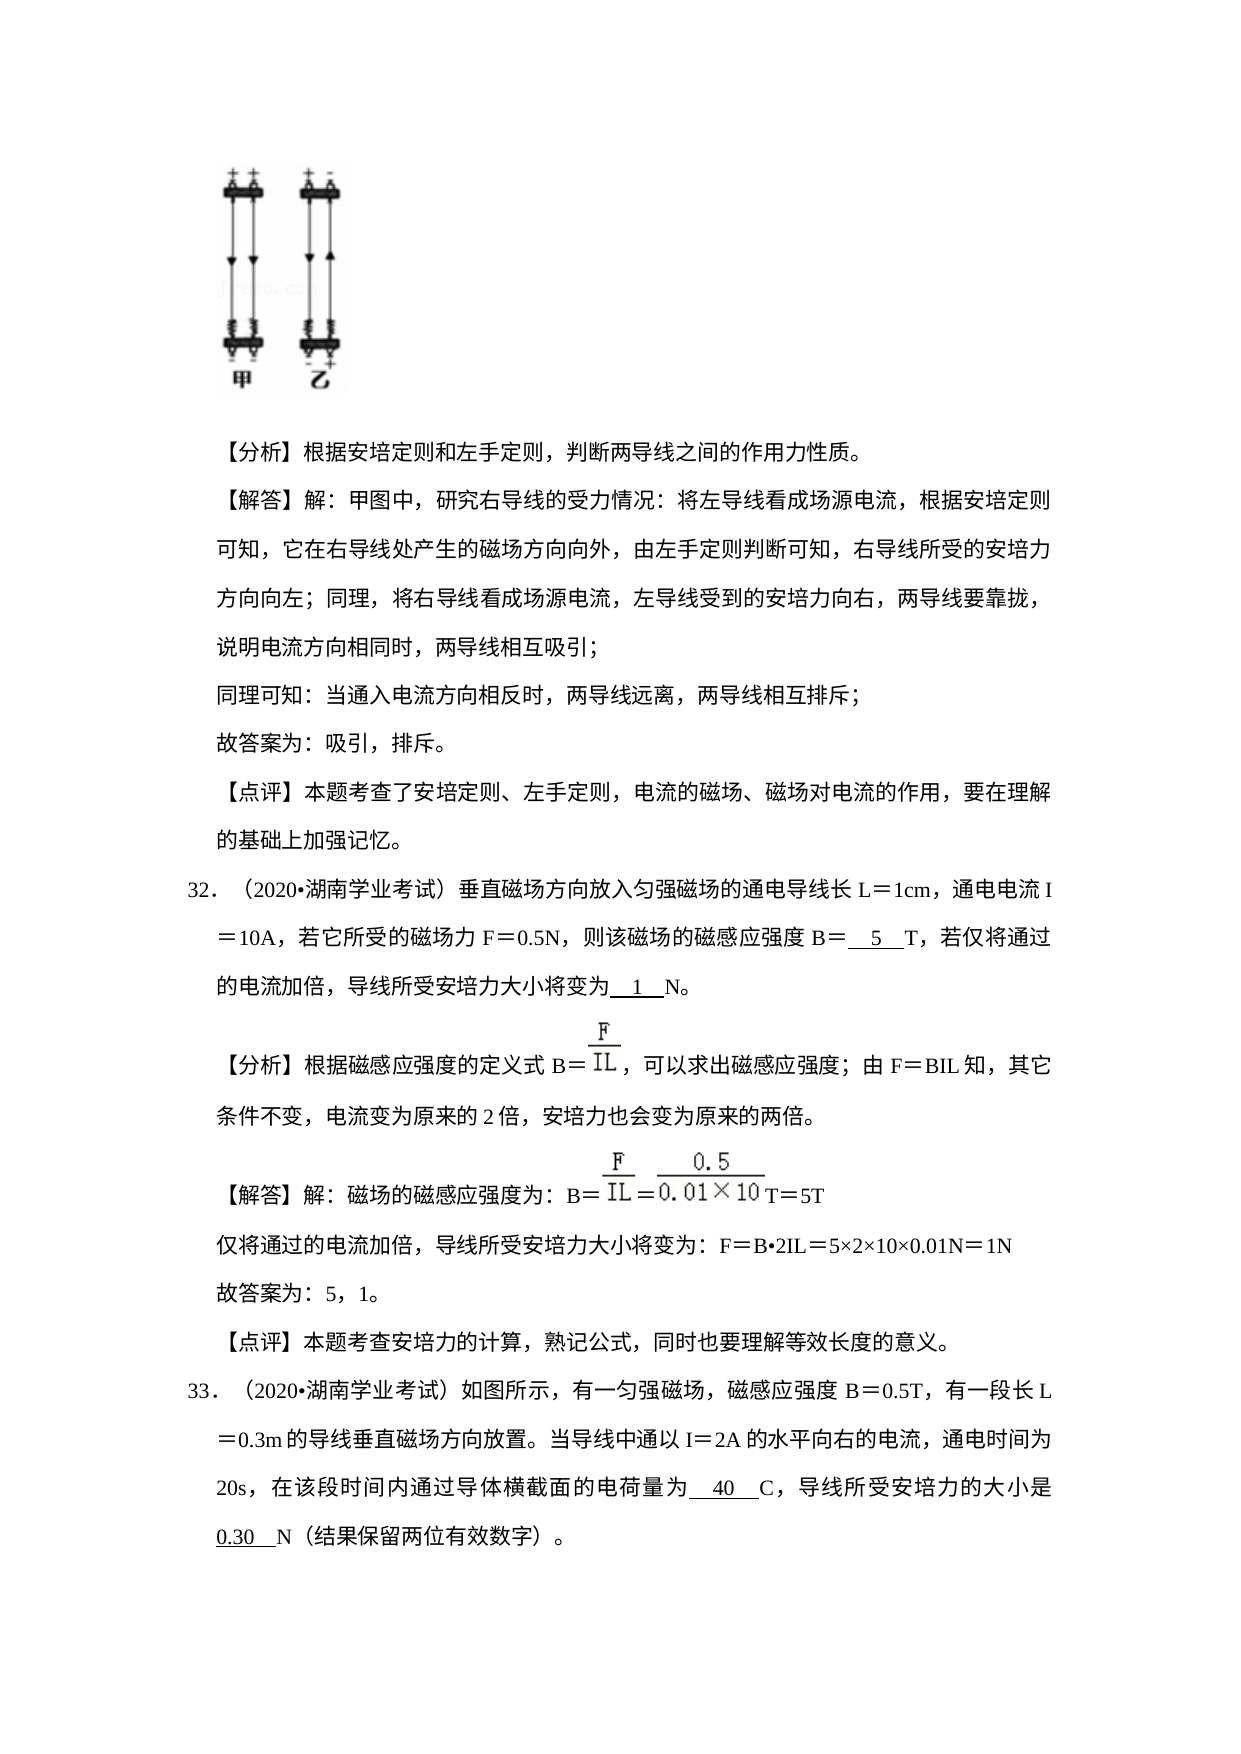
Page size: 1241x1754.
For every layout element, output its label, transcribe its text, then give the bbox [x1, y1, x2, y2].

text 故答案为：吸引，排斥。 [216, 726, 1053, 758]
text 【点评】本题考查安培力的计算，熟记公式，同时也要理解等效长度的意义。 [216, 1324, 1053, 1357]
text 仅将通过的电流加倍，导线所受安培力大小将变为：F＝B•2IL＝5×2×10×0.01N＝1N [216, 1227, 1053, 1260]
picture [588, 1019, 621, 1074]
text 【解答】解：磁场的磁感应强度为：B＝＝T＝5T [216, 1147, 1053, 1212]
text 【点评】本题考查了安培定则、左手定则，电流的磁场、磁场对电流的作用，要在理解的基础上加强记忆。 [216, 774, 1053, 855]
picture [216, 162, 346, 395]
text 【分析】根据安培定则和左手定则，判断两导线之间的作用力性质。 [216, 434, 1053, 467]
picture [657, 1148, 765, 1204]
text 【分析】根据磁感应强度的定义式B＝，可以求出磁感应强度；由F＝BIL知，其它条件不变，电流变为原来的2倍，安培力也会变为原来的两倍。 [216, 1017, 1053, 1131]
text 故答案为：5，1。 [216, 1276, 1053, 1308]
picture [602, 1148, 636, 1204]
text 33．（2020•湖南学业考试）如图所示，有一匀强磁场，磁感应强度B＝0.5T，有一段长L＝0.3m的导线垂直磁场方向放置。当导线中通以I＝2A的水平向右的电流，通电时间为20s，在该段时间内通过导体横截面的电荷量为 40 C，导线所受安培力的大小是 0.30 N（结果保留两位有效数字）。 [187, 1372, 1053, 1551]
text 同理可知：当通入电流方向相反时，两导线远离，两导线相互排斥； [216, 677, 1053, 710]
text 【解答】解：甲图中，研究右导线的受力情况：将左导线看成场源电流，根据安培定则可知，它在右导线处产生的磁场方向向外，由左手定则判断可知，右导线所受的安培力方向向左；同理，将右导线看成场源电流，左导线受到的安培力向右，两导线要靠拢，说明电流方向相同时，两导线相互吸引； [216, 483, 1053, 662]
text 32．（2020•湖南学业考试）垂直磁场方向放入匀强磁场的通电导线长L＝1cm，通电电流I＝10A，若它所受的磁场力F＝0.5N，则该磁场的磁感应强度B＝ 5 T，若仅将通过的电流加倍，导线所受安培力大小将变为 1 N。 [187, 871, 1053, 1001]
